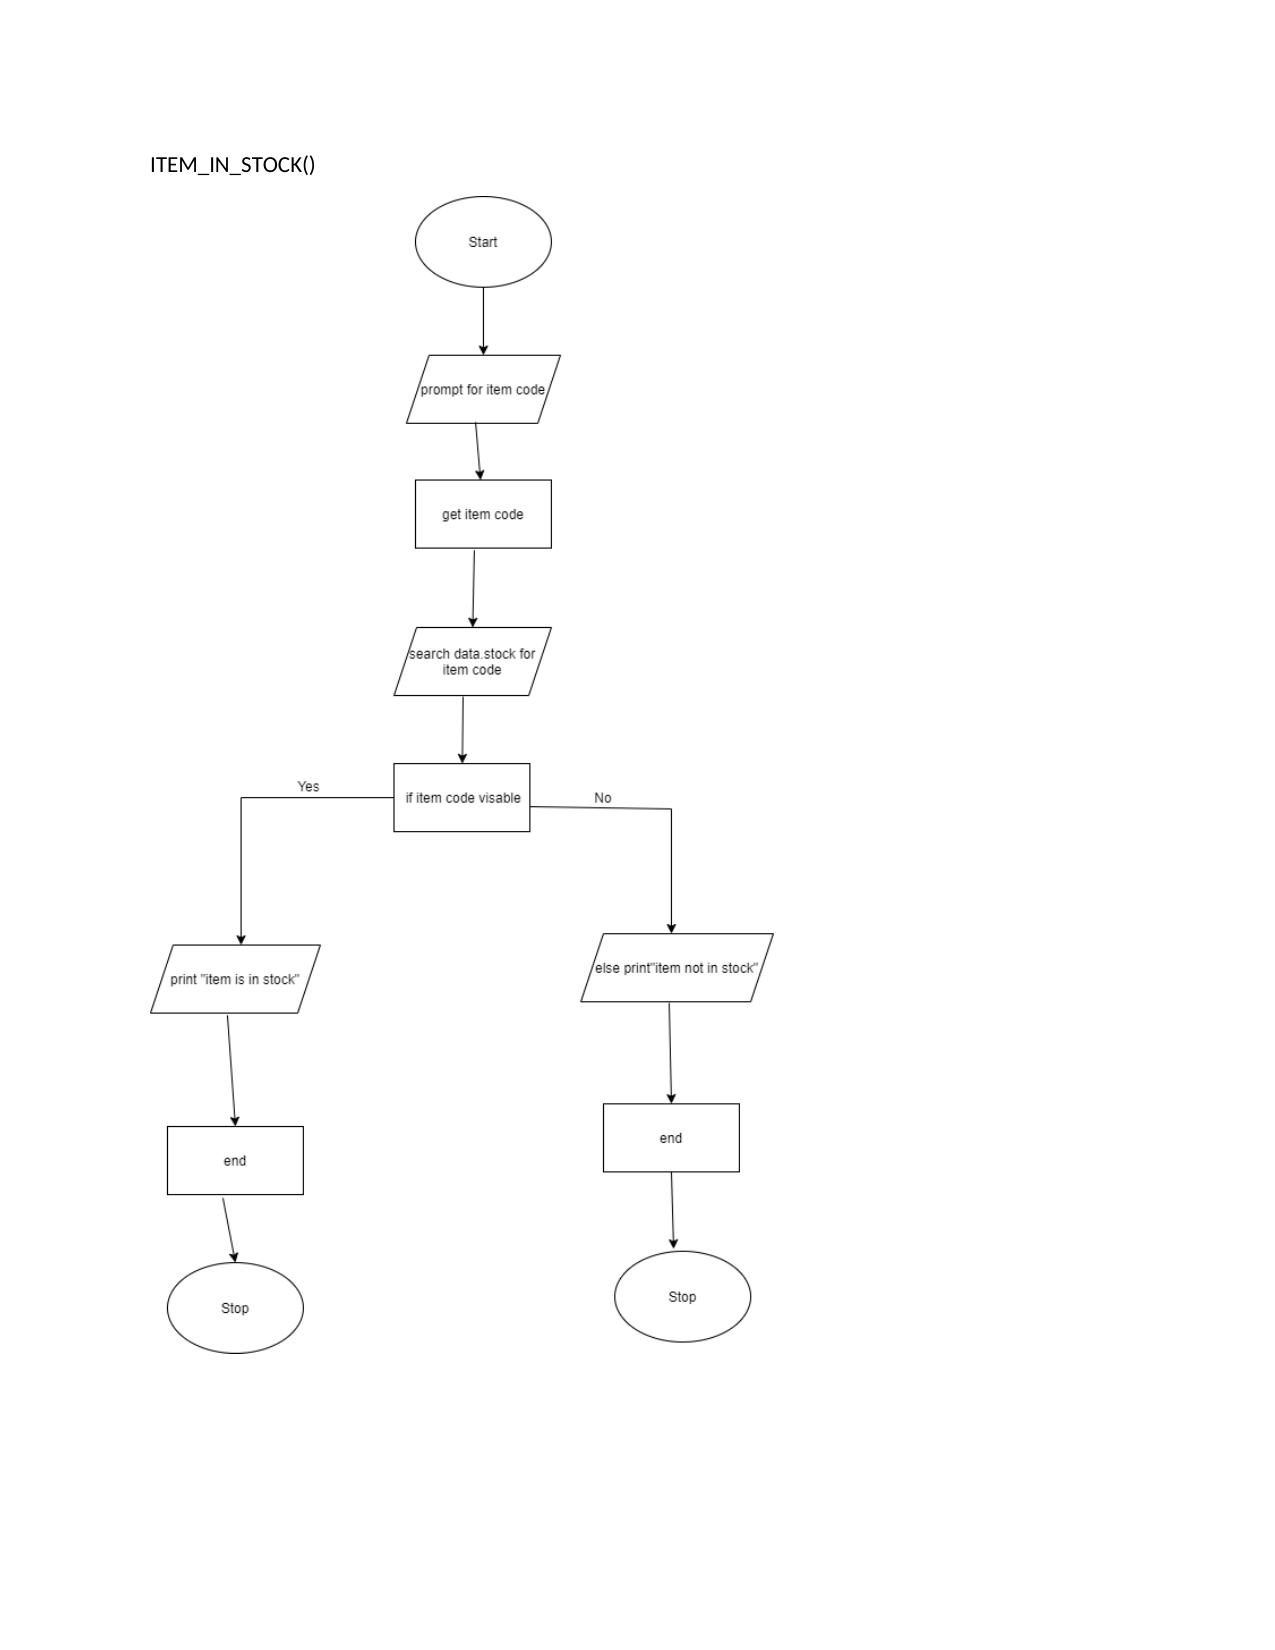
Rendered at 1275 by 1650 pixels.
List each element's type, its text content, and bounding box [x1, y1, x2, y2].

text ITEM_IN_STOCK() [150, 150, 1125, 178]
picture [150, 196, 774, 1354]
